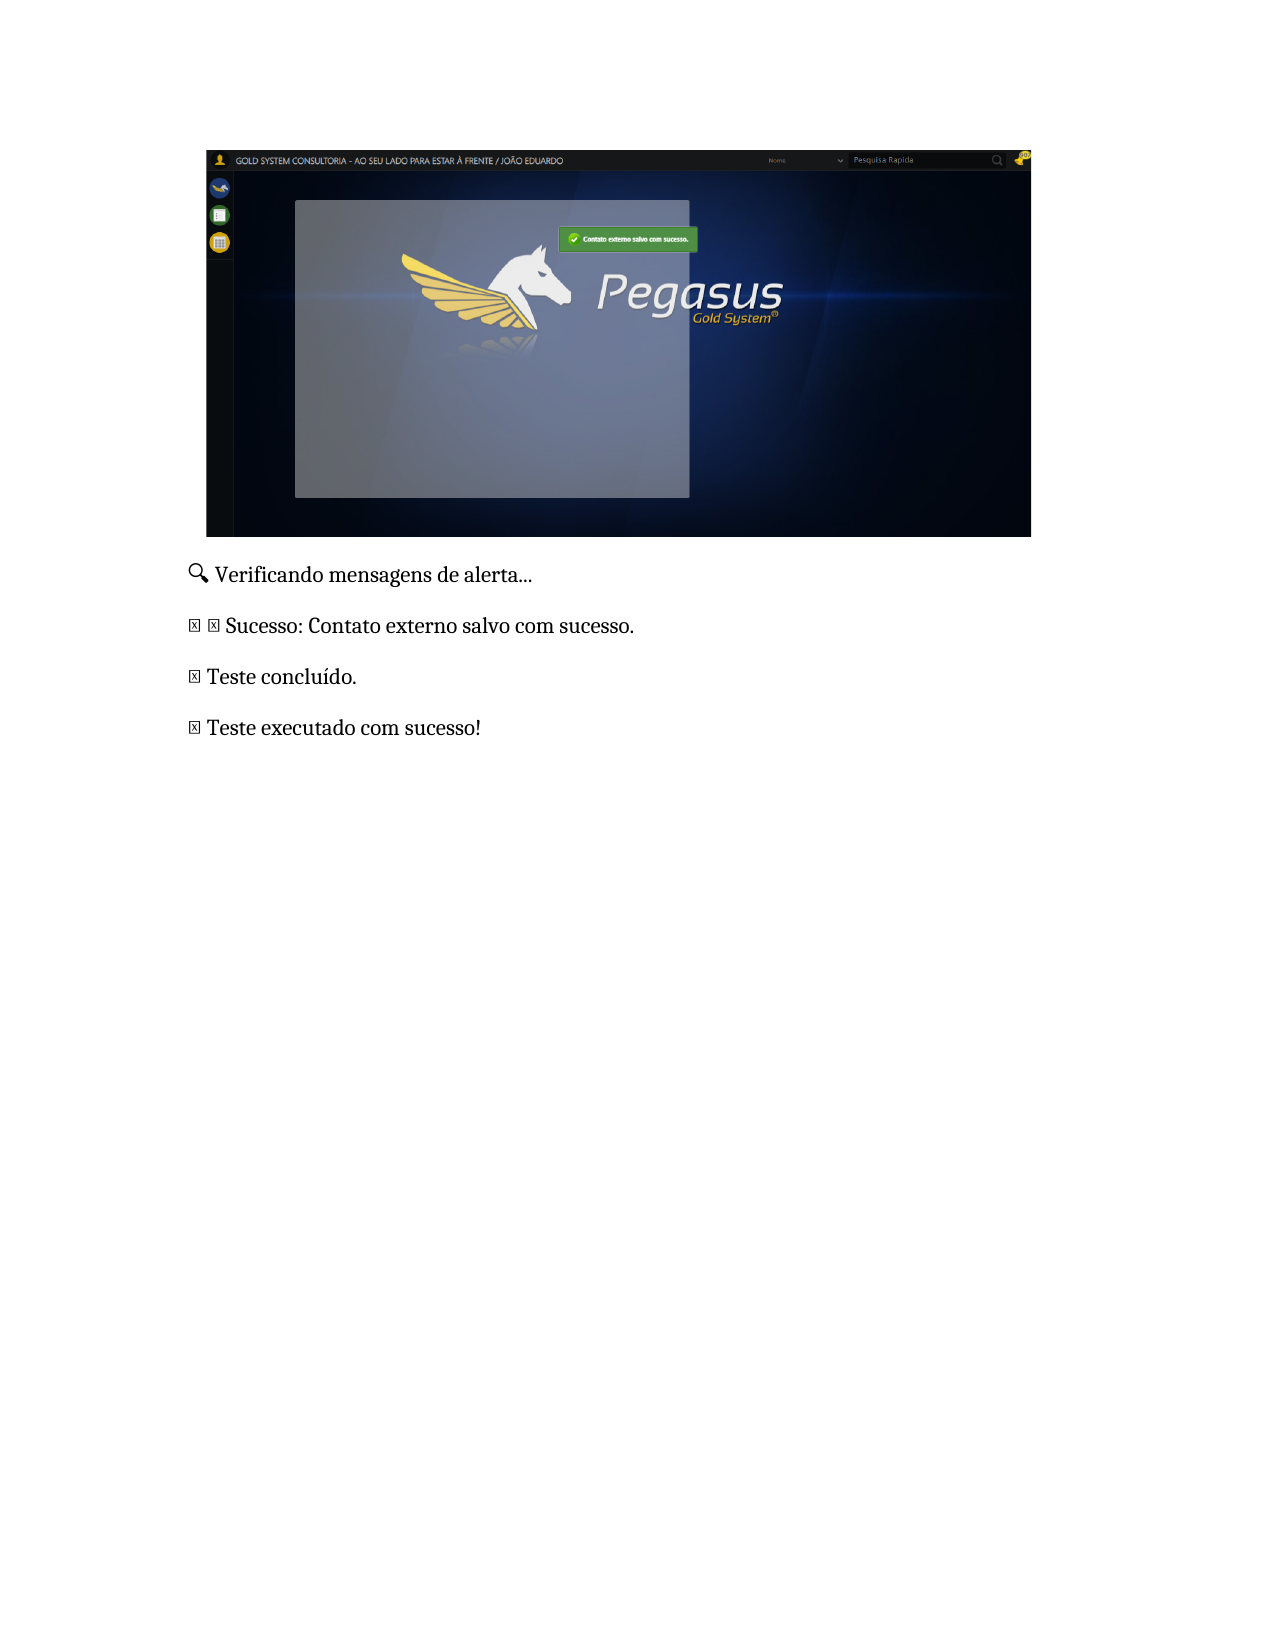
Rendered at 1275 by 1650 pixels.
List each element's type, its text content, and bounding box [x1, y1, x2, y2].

text ✅ Teste executado com sucesso! [187, 715, 1087, 741]
picture [206, 150, 1032, 537]
text ✅ Teste concluído. [187, 664, 1087, 690]
text 📢 ✅ Sucesso: Contato externo salvo com sucesso. [187, 613, 1087, 639]
text 🔍 Verificando mensagens de alerta... [187, 562, 1087, 588]
